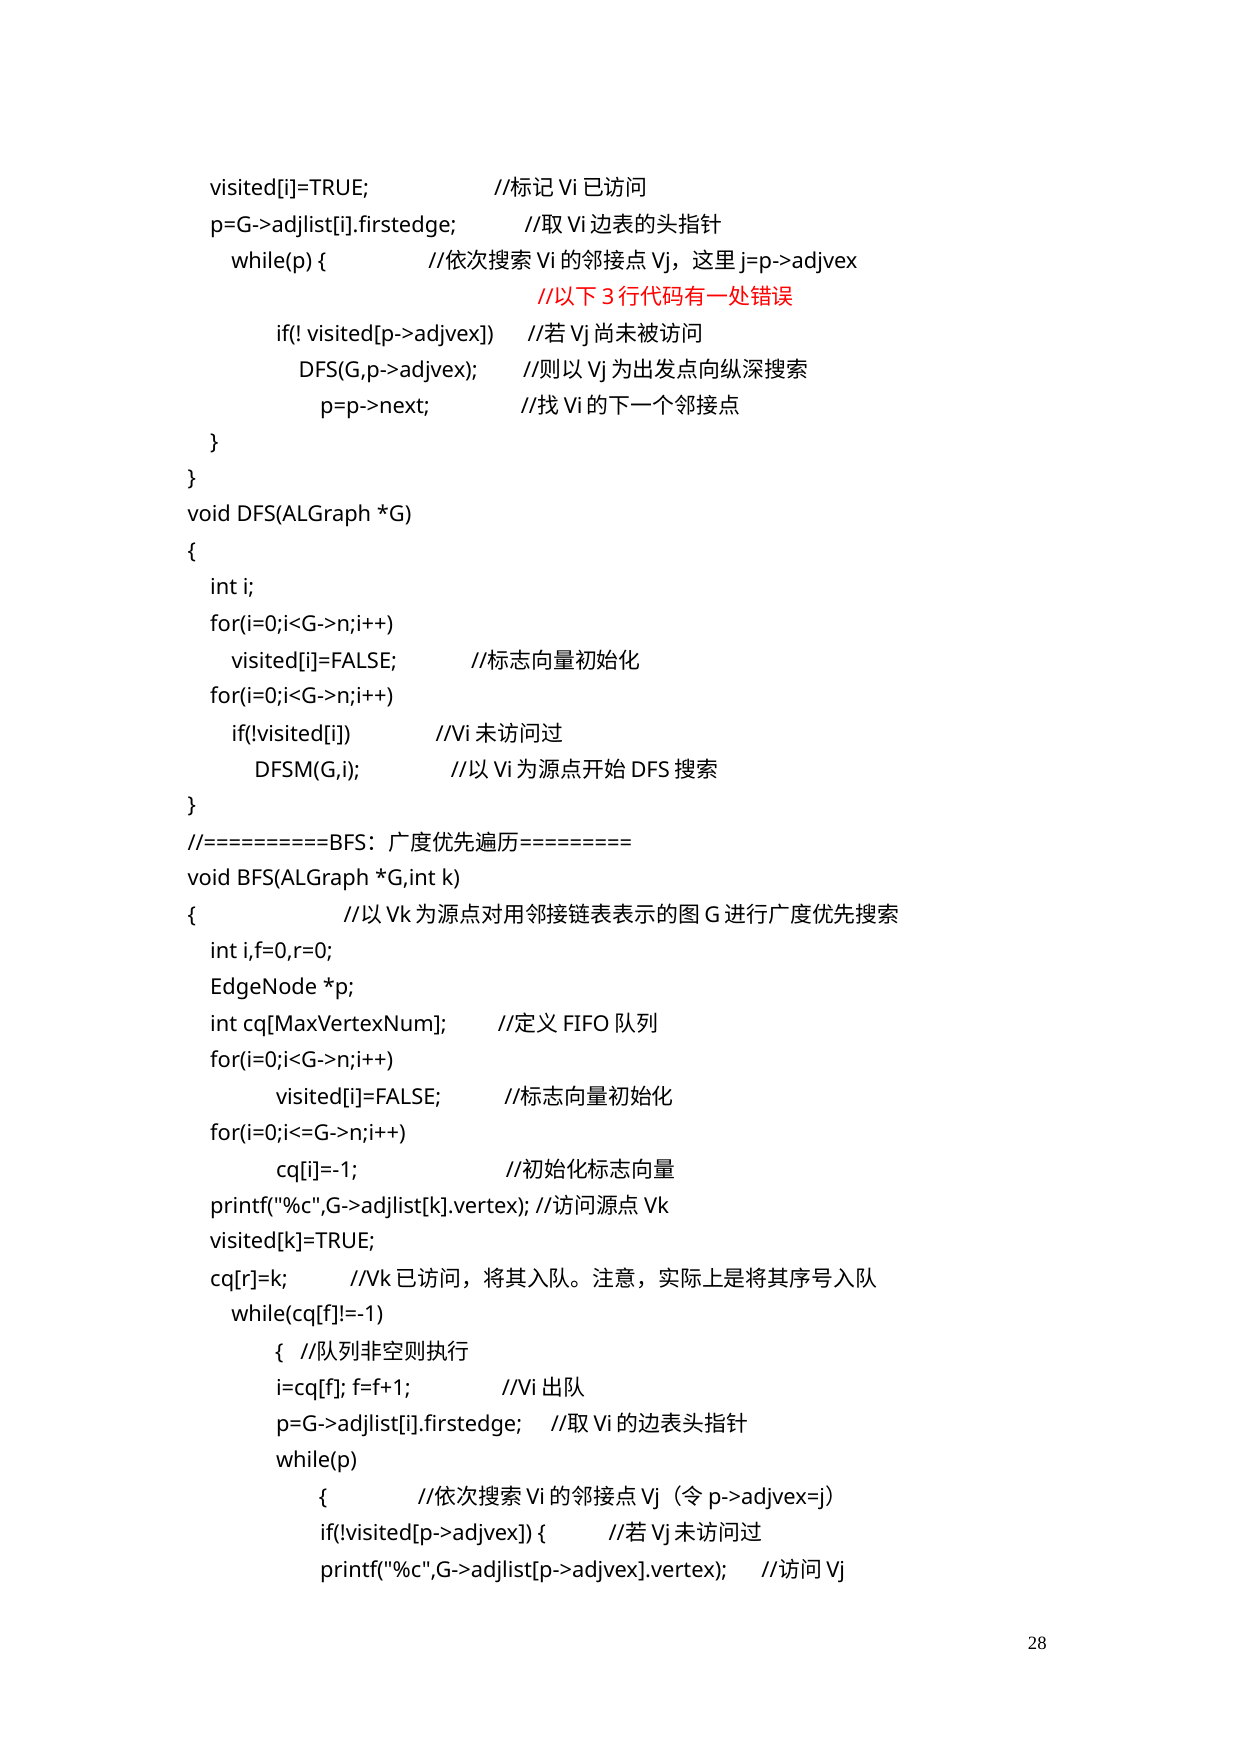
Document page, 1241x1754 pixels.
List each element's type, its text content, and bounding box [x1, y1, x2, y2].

text while(p) [187, 1440, 1053, 1477]
text while(cq[f]!=-1) [187, 1295, 1053, 1331]
text } [187, 786, 1053, 822]
text { //依次搜索Vi的邻接点Vj（令p->adjvex=j） [275, 1477, 1053, 1513]
text { //队列非空则执行 [231, 1331, 1053, 1368]
text for(i=0;i<G->n;i++) [187, 604, 1053, 641]
text visited[i]=FALSE; //标志向量初始化 [187, 1077, 1053, 1113]
text printf("%c",G->adjlist[k].vertex); //访问源点Vk [187, 1186, 1053, 1222]
text int i,f=0,r=0; [187, 931, 1053, 968]
text printf("%c",G->adjlist[p->adjvex].vertex); //访问Vj [187, 1549, 1053, 1586]
text //==========BFS：广度优先遍历========= [187, 822, 1053, 859]
text } [187, 459, 1053, 495]
text cq[i]=-1; //初始化标志向量 [187, 1149, 1053, 1186]
text DFSM(G,i); //以Vi为源点开始DFS搜索 [187, 750, 1053, 786]
text while(p) { //依次搜索Vi的邻接点Vj，这里j=p->adjvex [187, 241, 1053, 277]
text p=G->adjlist[i].firstedge; //取Vi边表的头指针 [187, 204, 1053, 241]
text //以下3行代码有一处错误 [493, 277, 1053, 313]
text for(i=0;i<G->n;i++) [187, 677, 1053, 713]
text void BFS(ALGraph *G,int k) [187, 859, 1053, 895]
text int i; [187, 568, 1053, 604]
text visited[k]=TRUE; [187, 1222, 1053, 1259]
text { //以Vk为源点对用邻接链表表示的图G进行广度优先搜索 [187, 895, 1053, 931]
text p=G->adjlist[i].firstedge; //取Vi的边表头指针 [187, 1404, 1053, 1440]
text p=p->next; //找Vi的下一个邻接点 [187, 386, 1053, 422]
text EdgeNode *p; [187, 968, 1053, 1004]
text visited[i]=FALSE; //标志向量初始化 [187, 641, 1053, 677]
text if(! visited[p->adjvex]) //若Vj尚未被访问 [187, 313, 1053, 350]
text for(i=0;i<=G->n;i++) [187, 1113, 1053, 1149]
text DFS(G,p->adjvex); //则以Vj为出发点向纵深搜索 [187, 350, 1053, 386]
text int cq[MaxVertexNum]; //定义FIFO队列 [187, 1004, 1053, 1041]
text visited[i]=TRUE; //标记Vi已访问 [187, 168, 1053, 204]
text if(!visited[i]) //Vi未访问过 [187, 713, 1053, 750]
text void DFS(ALGraph *G) [187, 495, 1053, 532]
text } [187, 422, 1053, 459]
text i=cq[f]; f=f+1; //Vi出队 [187, 1368, 1053, 1404]
text cq[r]=k; //Vk已访问，将其入队。注意，实际上是将其序号入队 [187, 1259, 1053, 1295]
text if(!visited[p->adjvex]) { //若Vj未访问过 [187, 1513, 1053, 1549]
text { [187, 532, 1053, 568]
text for(i=0;i<G->n;i++) [187, 1041, 1053, 1077]
